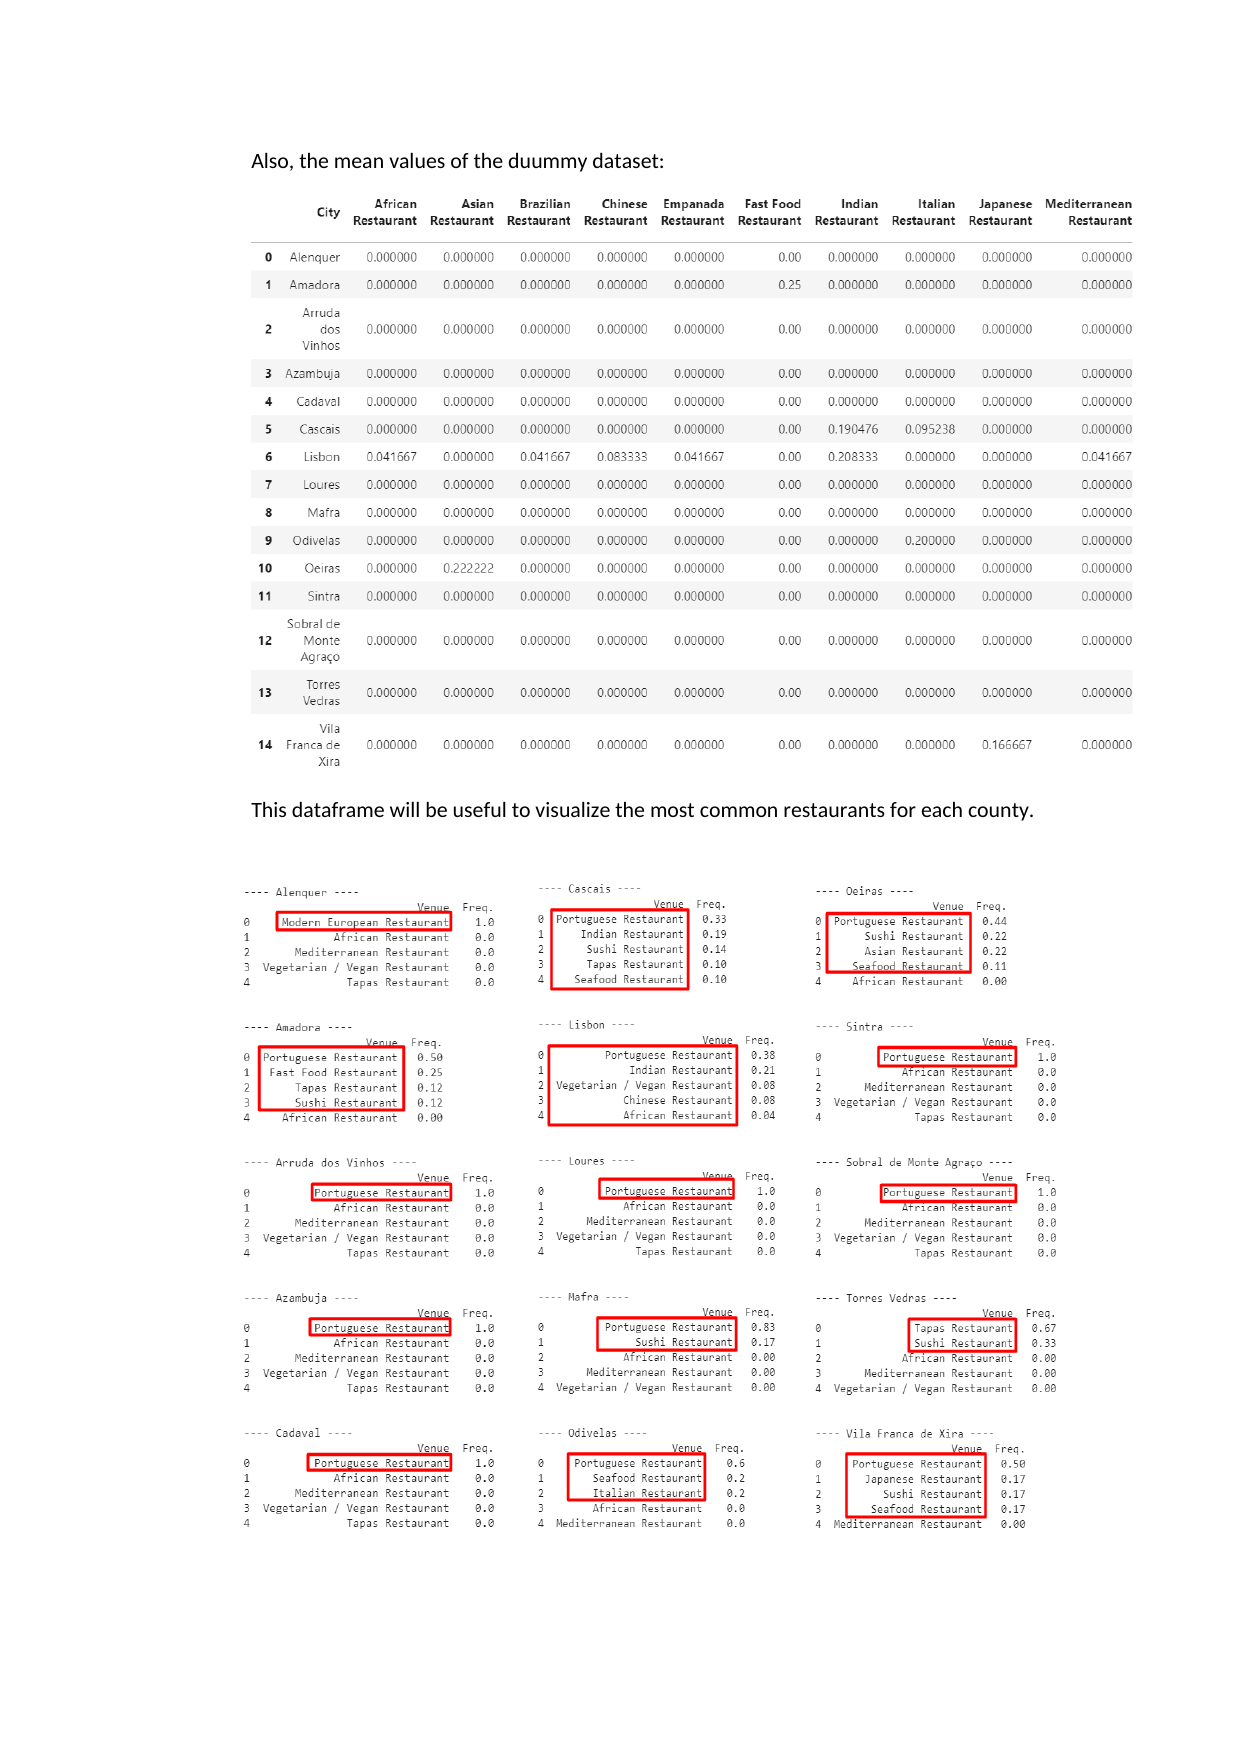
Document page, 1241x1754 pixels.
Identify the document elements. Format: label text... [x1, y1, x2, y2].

picture [251, 195, 1137, 776]
picture [234, 880, 507, 1543]
picture [527, 881, 784, 1542]
text This dataframe will be useful to visualize the most common restaurants for each county. [251, 797, 1063, 823]
picture [806, 881, 1063, 1537]
text Also, the mean values of the duummy dataset: [251, 148, 1063, 174]
